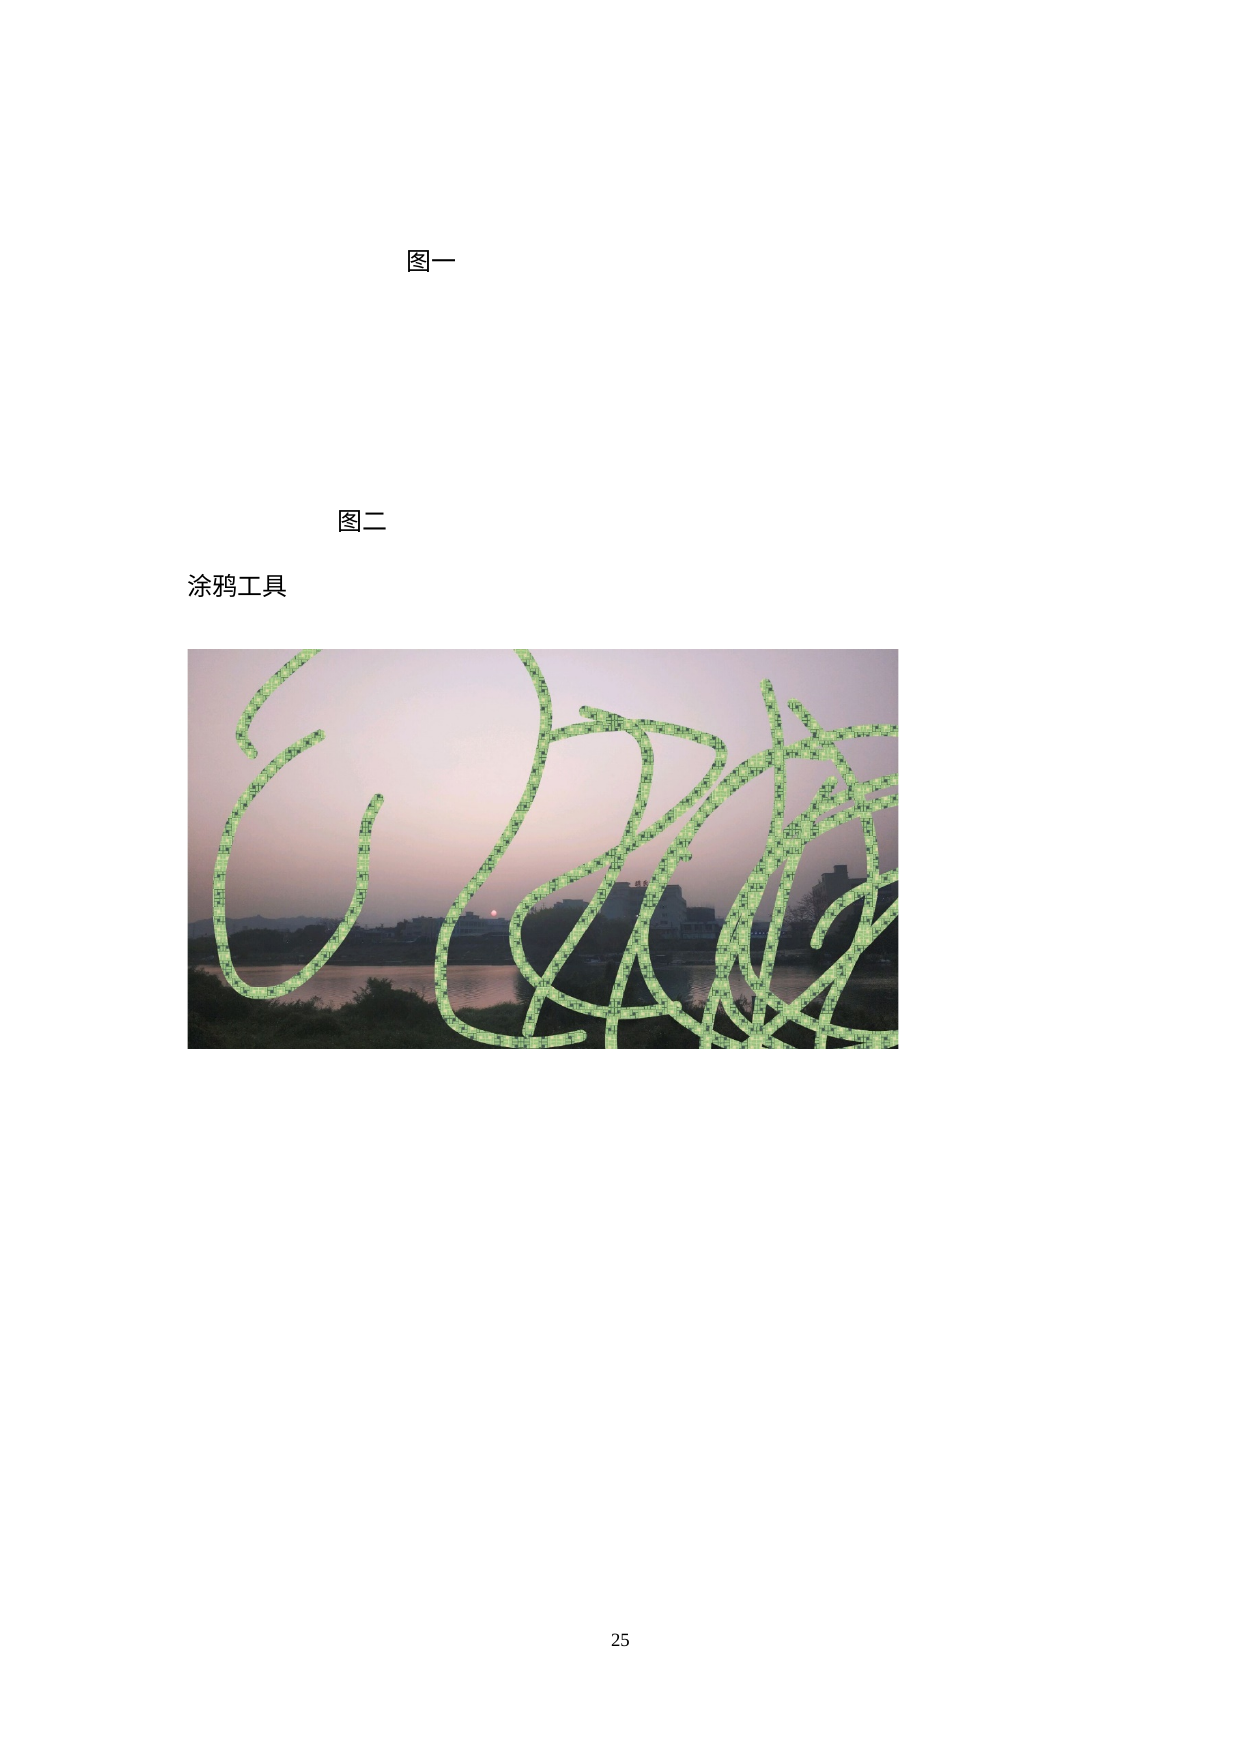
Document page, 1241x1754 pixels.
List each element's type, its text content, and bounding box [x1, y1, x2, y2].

text 涂鸦工具 [187, 552, 1053, 617]
text 图一 [187, 227, 1053, 292]
picture [187, 649, 899, 1049]
text 图二 [187, 487, 1053, 552]
